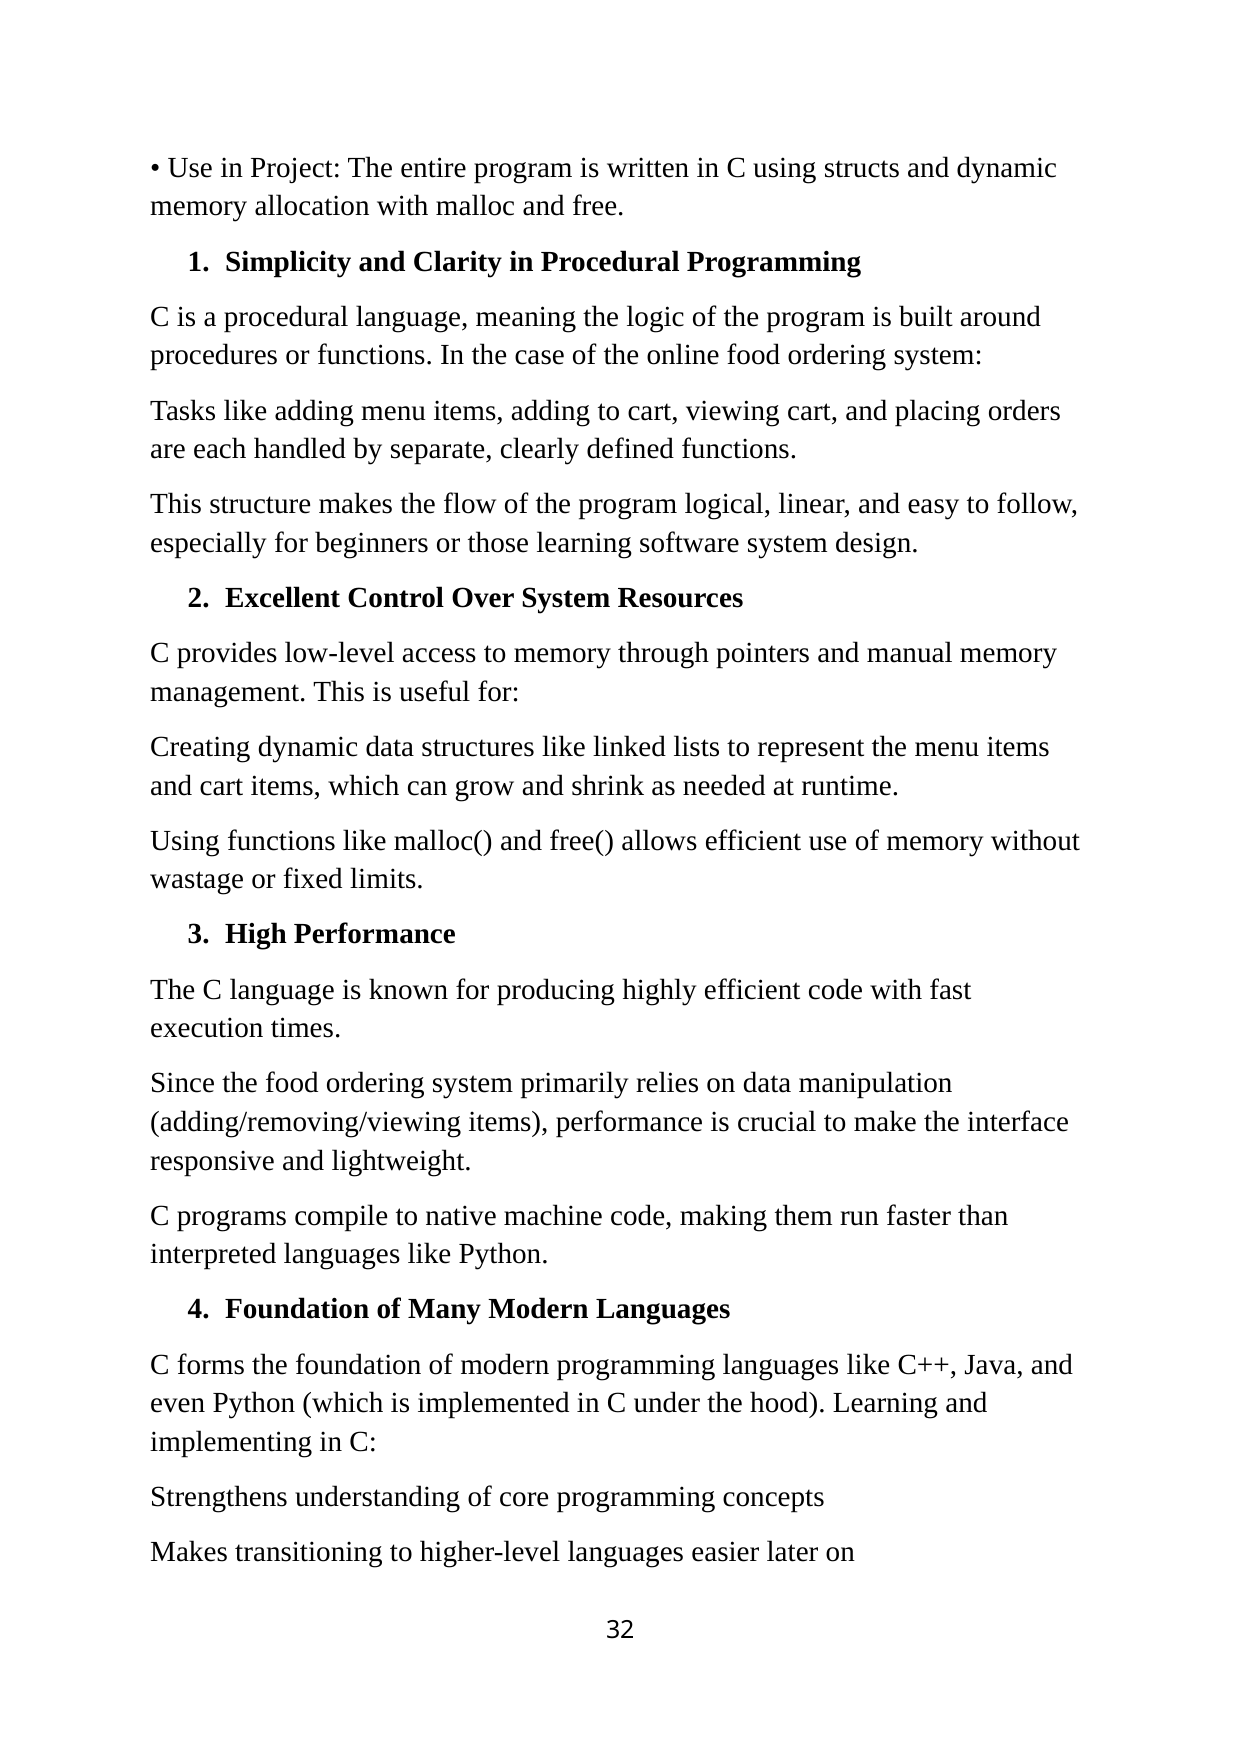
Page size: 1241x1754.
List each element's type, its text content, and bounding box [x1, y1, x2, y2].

text The C language is known for producing highly efficient code with fast execution times. [150, 972, 1090, 1044]
text This structure makes the flow of the program logical, linear, and easy to follow, especially for beginners or those learning software system design. [150, 486, 1090, 558]
text C programs compile to native machine code, making them run faster than interpreted languages like Python. [150, 1198, 1090, 1270]
text Since the food ordering system primarily relies on data manipulation (adding/removing/viewing items), performance is crucial to make the interface responsive and lightweight. [150, 1066, 1090, 1176]
text C is a procedural language, meaning the logic of the program is built around procedures or functions. In the case of the online food ordering system: [150, 299, 1090, 371]
list Excellent Control Over System Resources [187, 580, 1090, 614]
list High Performance [187, 917, 1090, 950]
text Strengthens understanding of core programming concepts [150, 1479, 1090, 1513]
text Makes transitioning to higher-level languages easier later on [150, 1534, 1090, 1568]
list Foundation of Many Modern Languages [187, 1292, 1090, 1325]
text Tasks like adding menu items, adding to cart, viewing cart, and placing orders are each handled by separate, clearly defined functions. [150, 393, 1090, 465]
text Using functions like malloc() and free() allows efficient use of memory without wastage or fixed limits. [150, 823, 1090, 895]
list Simplicity and Clarity in Procedural Programming [187, 244, 1090, 277]
text C forms the foundation of modern programming languages like C++, Java, and even Python (which is implemented in C under the hood). Learning and implementing in C: [150, 1347, 1090, 1457]
text Creating dynamic data structures like linked lists to represent the menu items and cart items, which can grow and shrink as needed at runtime. [150, 729, 1090, 801]
text C provides low-level access to memory through pointers and manual memory management. This is useful for: [150, 635, 1090, 707]
text • Use in Project: The entire program is written in C using structs and dynamic memory allocation with malloc and free. [150, 150, 1090, 222]
